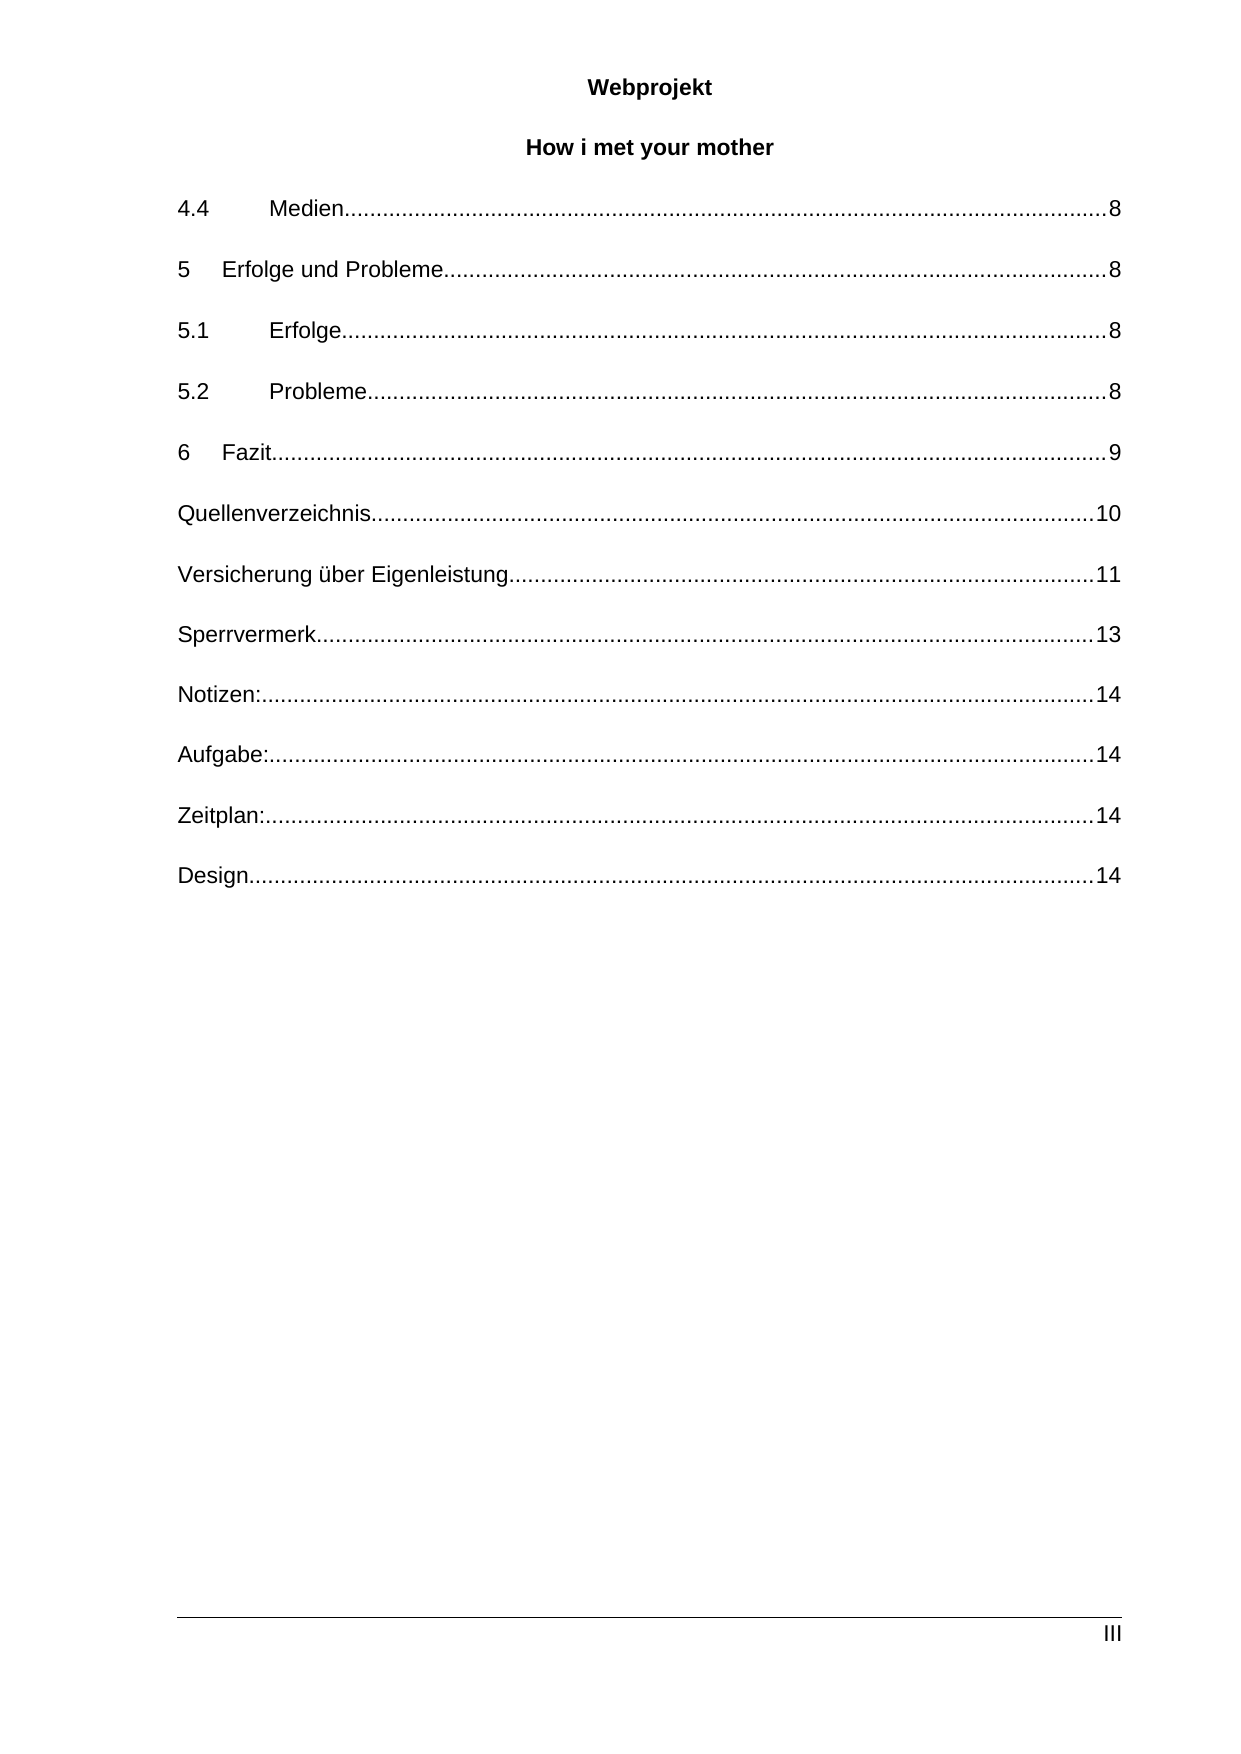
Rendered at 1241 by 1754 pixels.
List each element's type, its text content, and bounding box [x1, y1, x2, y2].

text Zeitplan: 14 [177, 802, 1122, 828]
text Versicherung über Eigenleistung 11 [177, 561, 1122, 587]
text Aufgabe: 14 [177, 741, 1122, 768]
text 5.1 Erfolge 8 [177, 317, 1122, 343]
text 6 Fazit 9 [177, 439, 1122, 465]
text Design 14 [177, 862, 1122, 888]
text Sperrvermerk 13 [177, 621, 1122, 647]
text Quellenverzeichnis 10 [177, 500, 1122, 527]
text 5.2 Probleme 8 [177, 378, 1122, 404]
text 5 Erfolge und Probleme 8 [177, 256, 1122, 282]
text 4.4 Medien 8 [177, 194, 1122, 221]
text Notizen: 14 [177, 681, 1122, 707]
